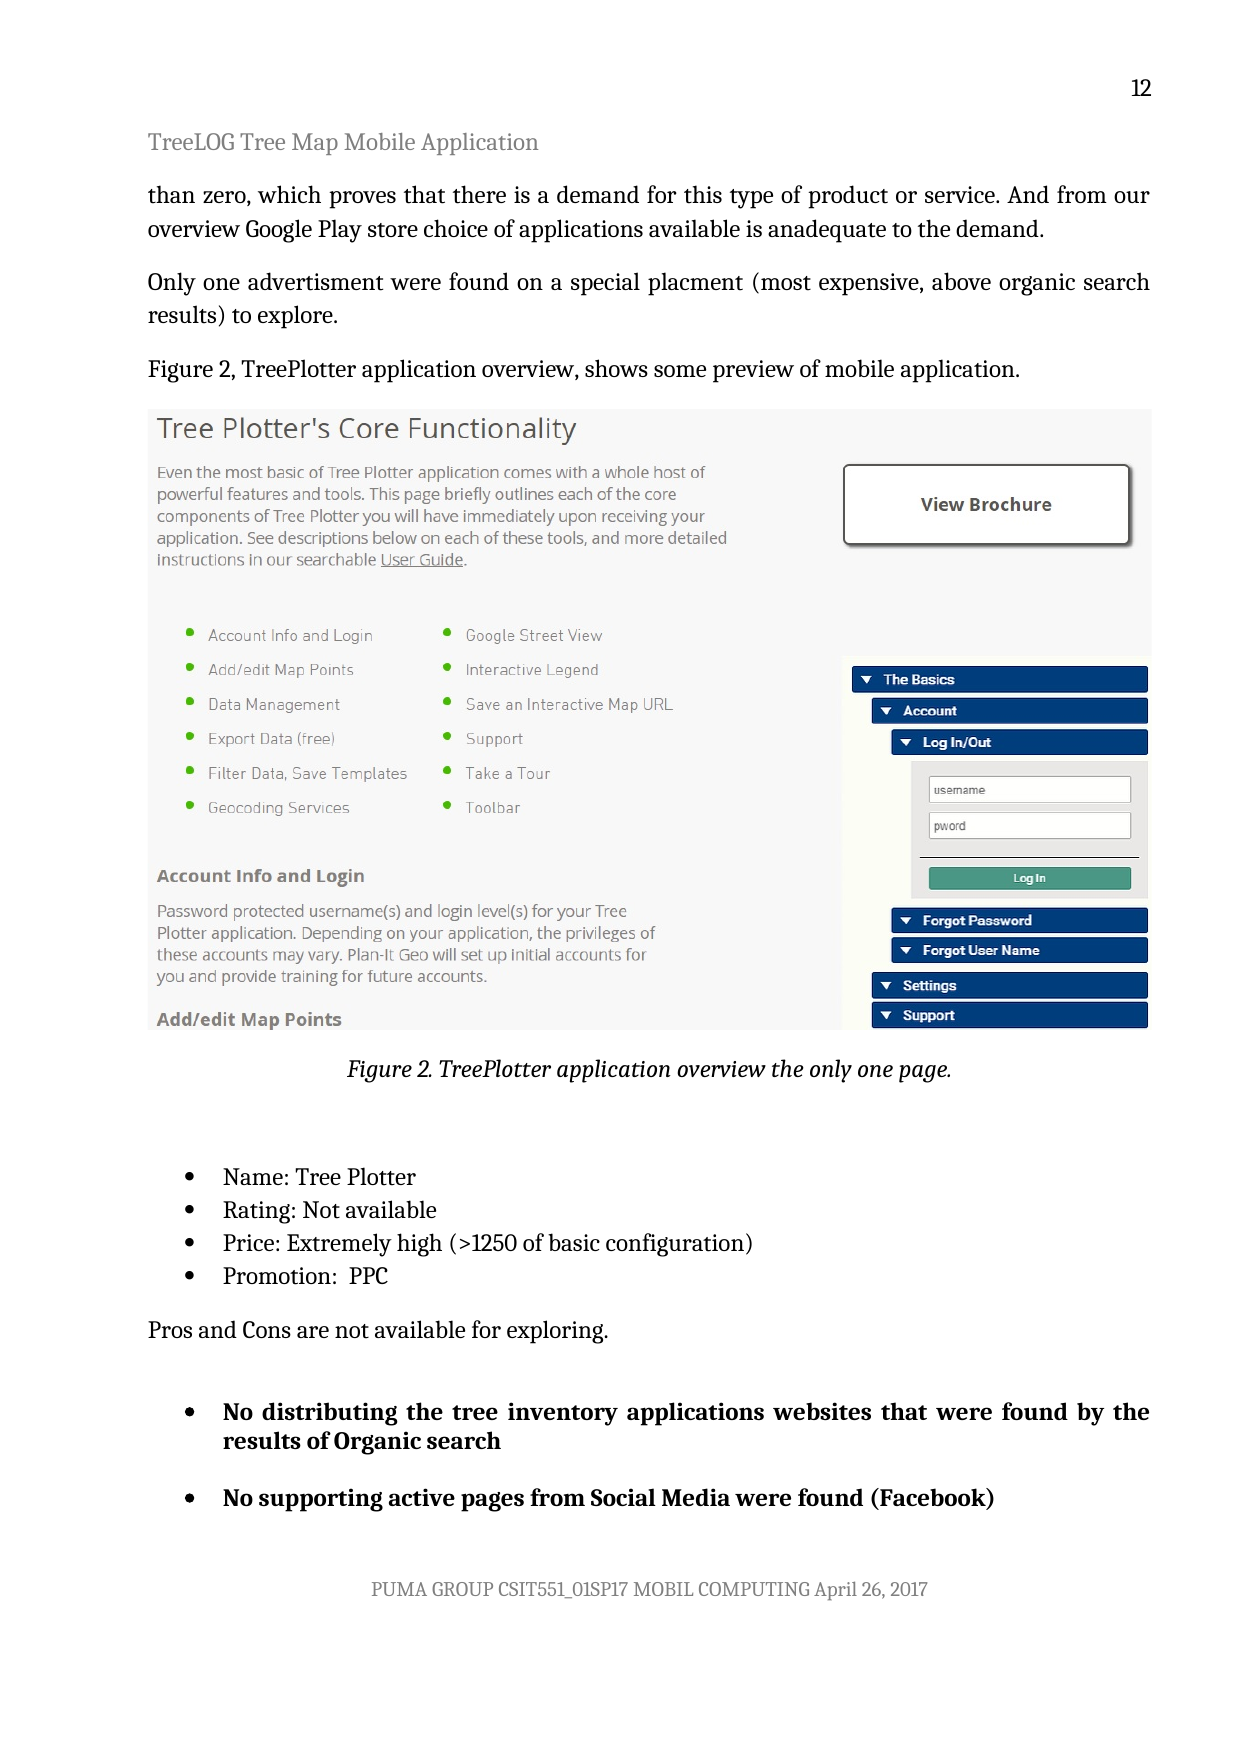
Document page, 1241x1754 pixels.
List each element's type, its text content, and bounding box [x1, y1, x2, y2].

text Only one advertisment were found on a special placment (most expensive, above organic search results) to explore. [148, 268, 1152, 330]
text Figure 2. TreePlotter application overview the only one page. [148, 1055, 1152, 1084]
picture [147, 409, 1152, 1030]
list Name: Tree Plotter [185, 1163, 1152, 1191]
text Pros and Cons are not available for exploring. [148, 1316, 1152, 1344]
text Figure 2, TreePlotter application overview, shows some preview of mobile application. [148, 355, 1152, 384]
list Rating: Not available [185, 1196, 1152, 1224]
list No distributing the tree inventory applications websites that were found by the results of Organic search [185, 1398, 1152, 1456]
list Promotion: PPC [185, 1262, 1152, 1290]
list Price: Extremely high (>1250 of basic configuration) [185, 1229, 1152, 1257]
list No supporting active pages from Social Media were found (Facebook) [185, 1484, 1152, 1513]
